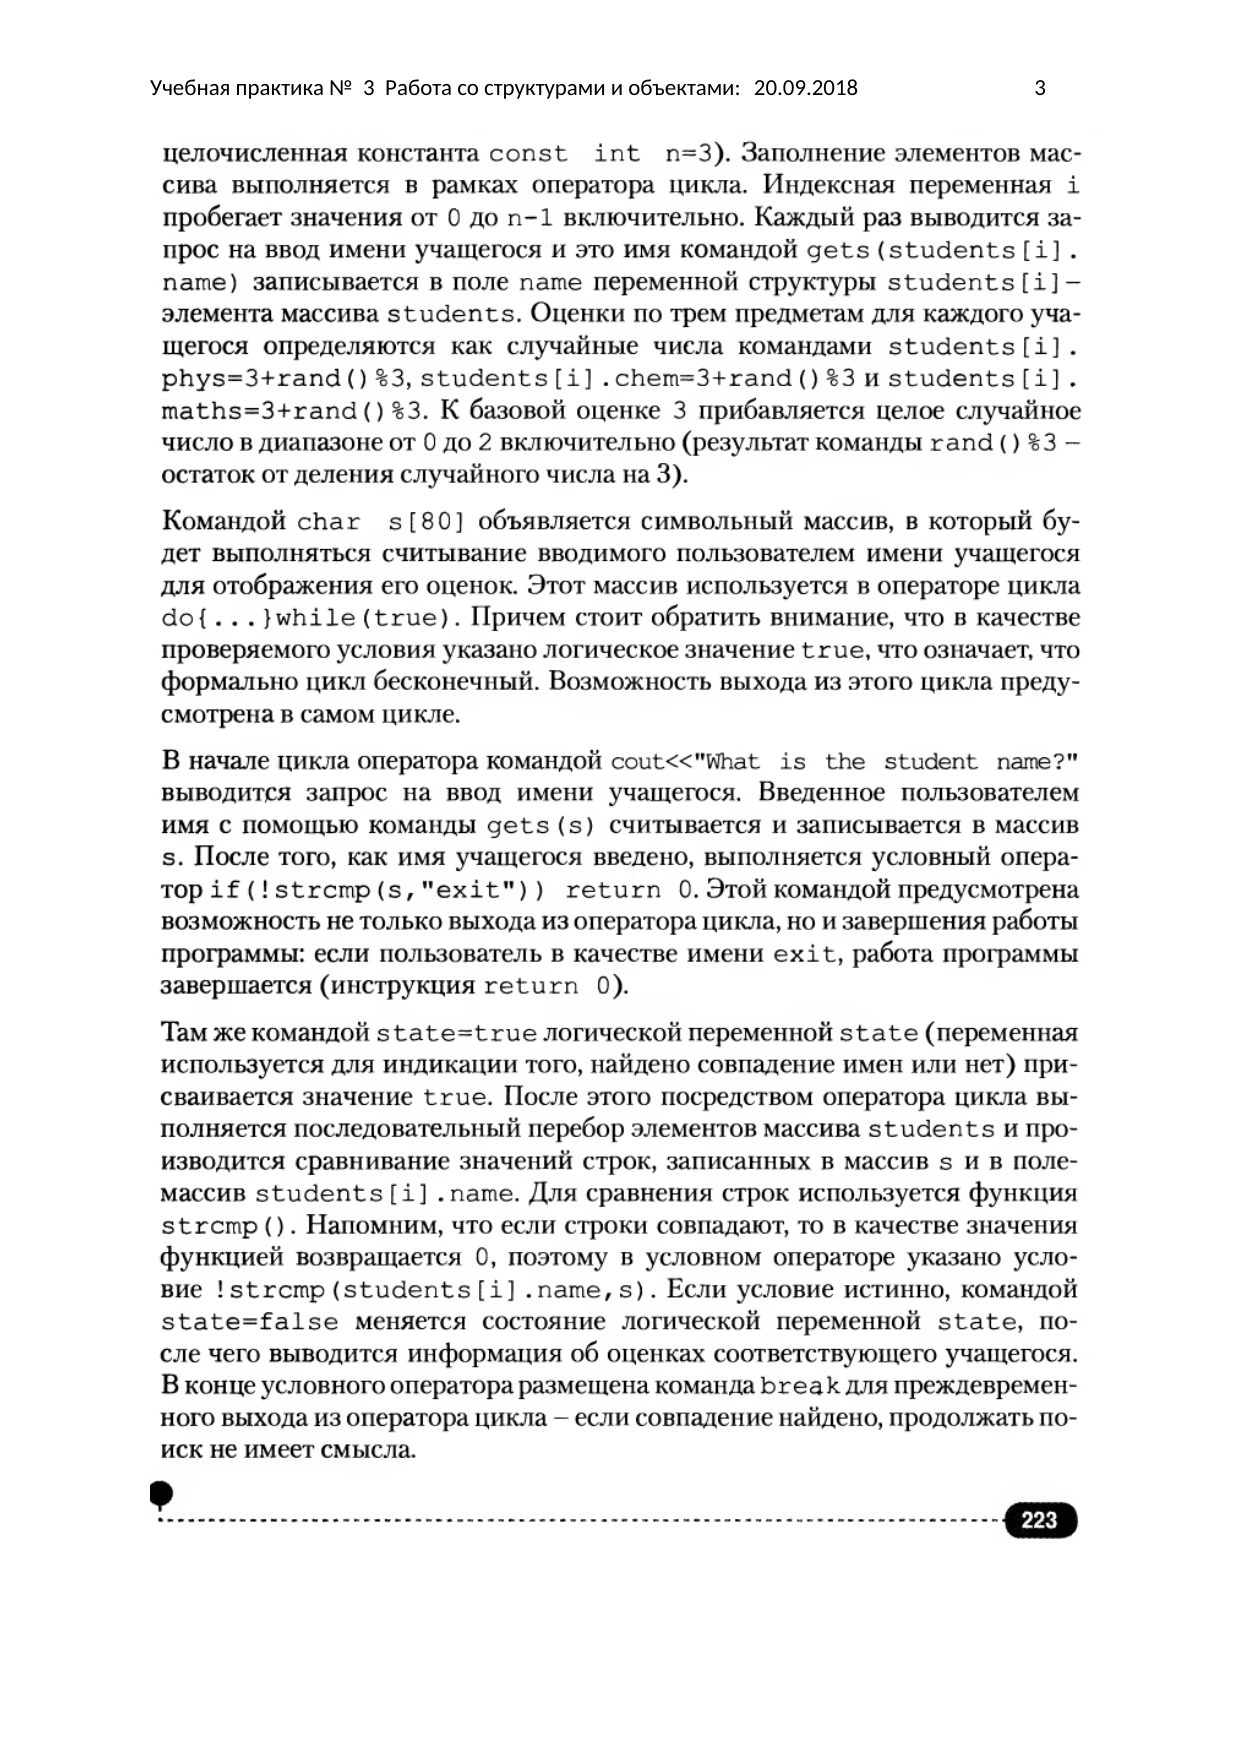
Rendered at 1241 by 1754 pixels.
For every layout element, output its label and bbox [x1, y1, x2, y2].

picture [150, 130, 1110, 1545]
